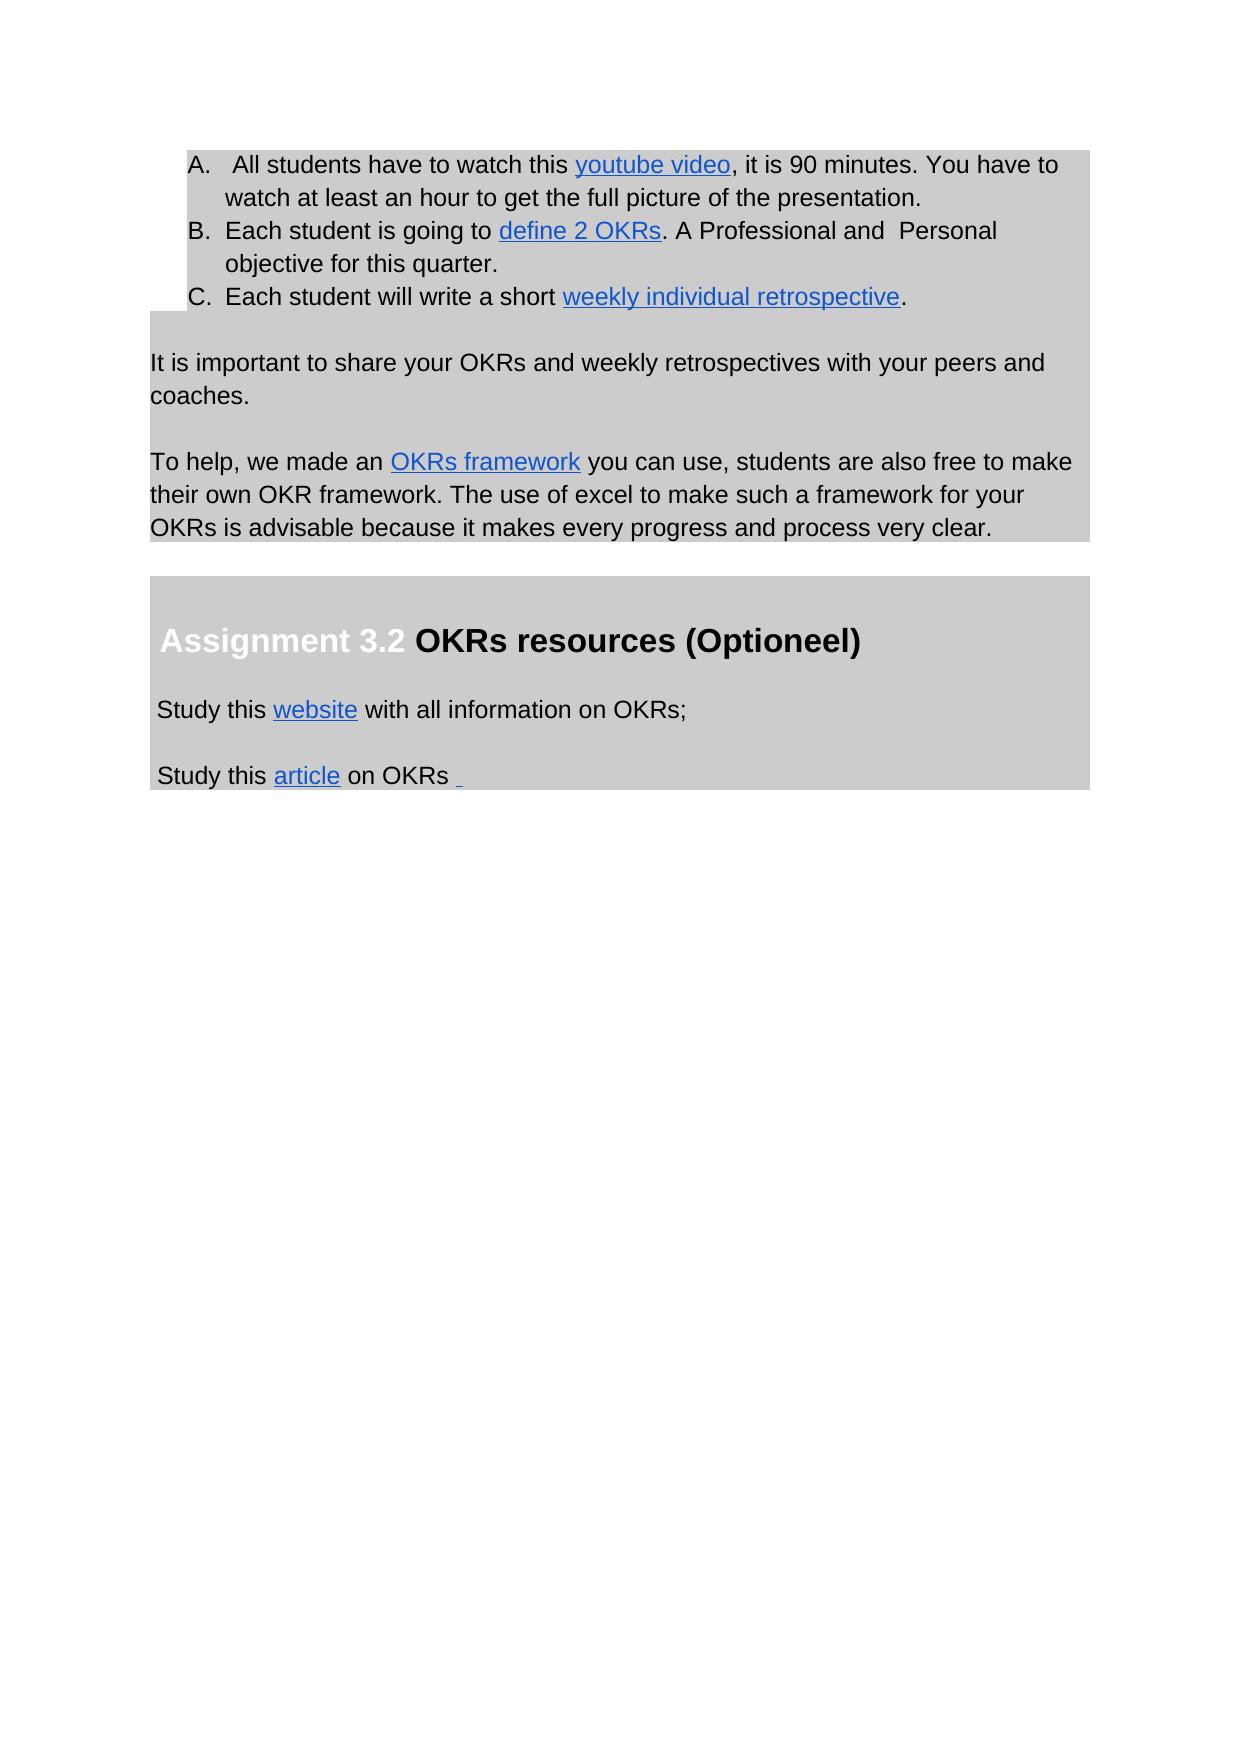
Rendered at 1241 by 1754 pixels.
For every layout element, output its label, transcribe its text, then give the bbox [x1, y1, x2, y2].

subtitle Assignment 3.2 OKRs resources (Optioneel) [150, 621, 1090, 659]
text It is important to share your OKRs and weekly retrospectives with your peers and coaches. [150, 348, 1090, 410]
text To help, we made an OKRs framework you can use, students are also free to make their own OKR framework. The use of excel to make such a framework for your OKRs is advisable because it makes every progress and process very clear. [150, 447, 1090, 542]
text Study this website with all information on OKRs; [150, 695, 1090, 724]
list All students have to watch this youtube video, it is 90 minutes. You have to watch at least an hour to get the full picture of the presentation. [187, 150, 1090, 212]
list Each student is going to define 2 OKRs. A Professional and Personal objective for this quarter. [187, 216, 1090, 278]
text Study this article on OKRs [150, 761, 1090, 790]
list Each student will write a short weekly individual retrospective. [187, 282, 1090, 311]
